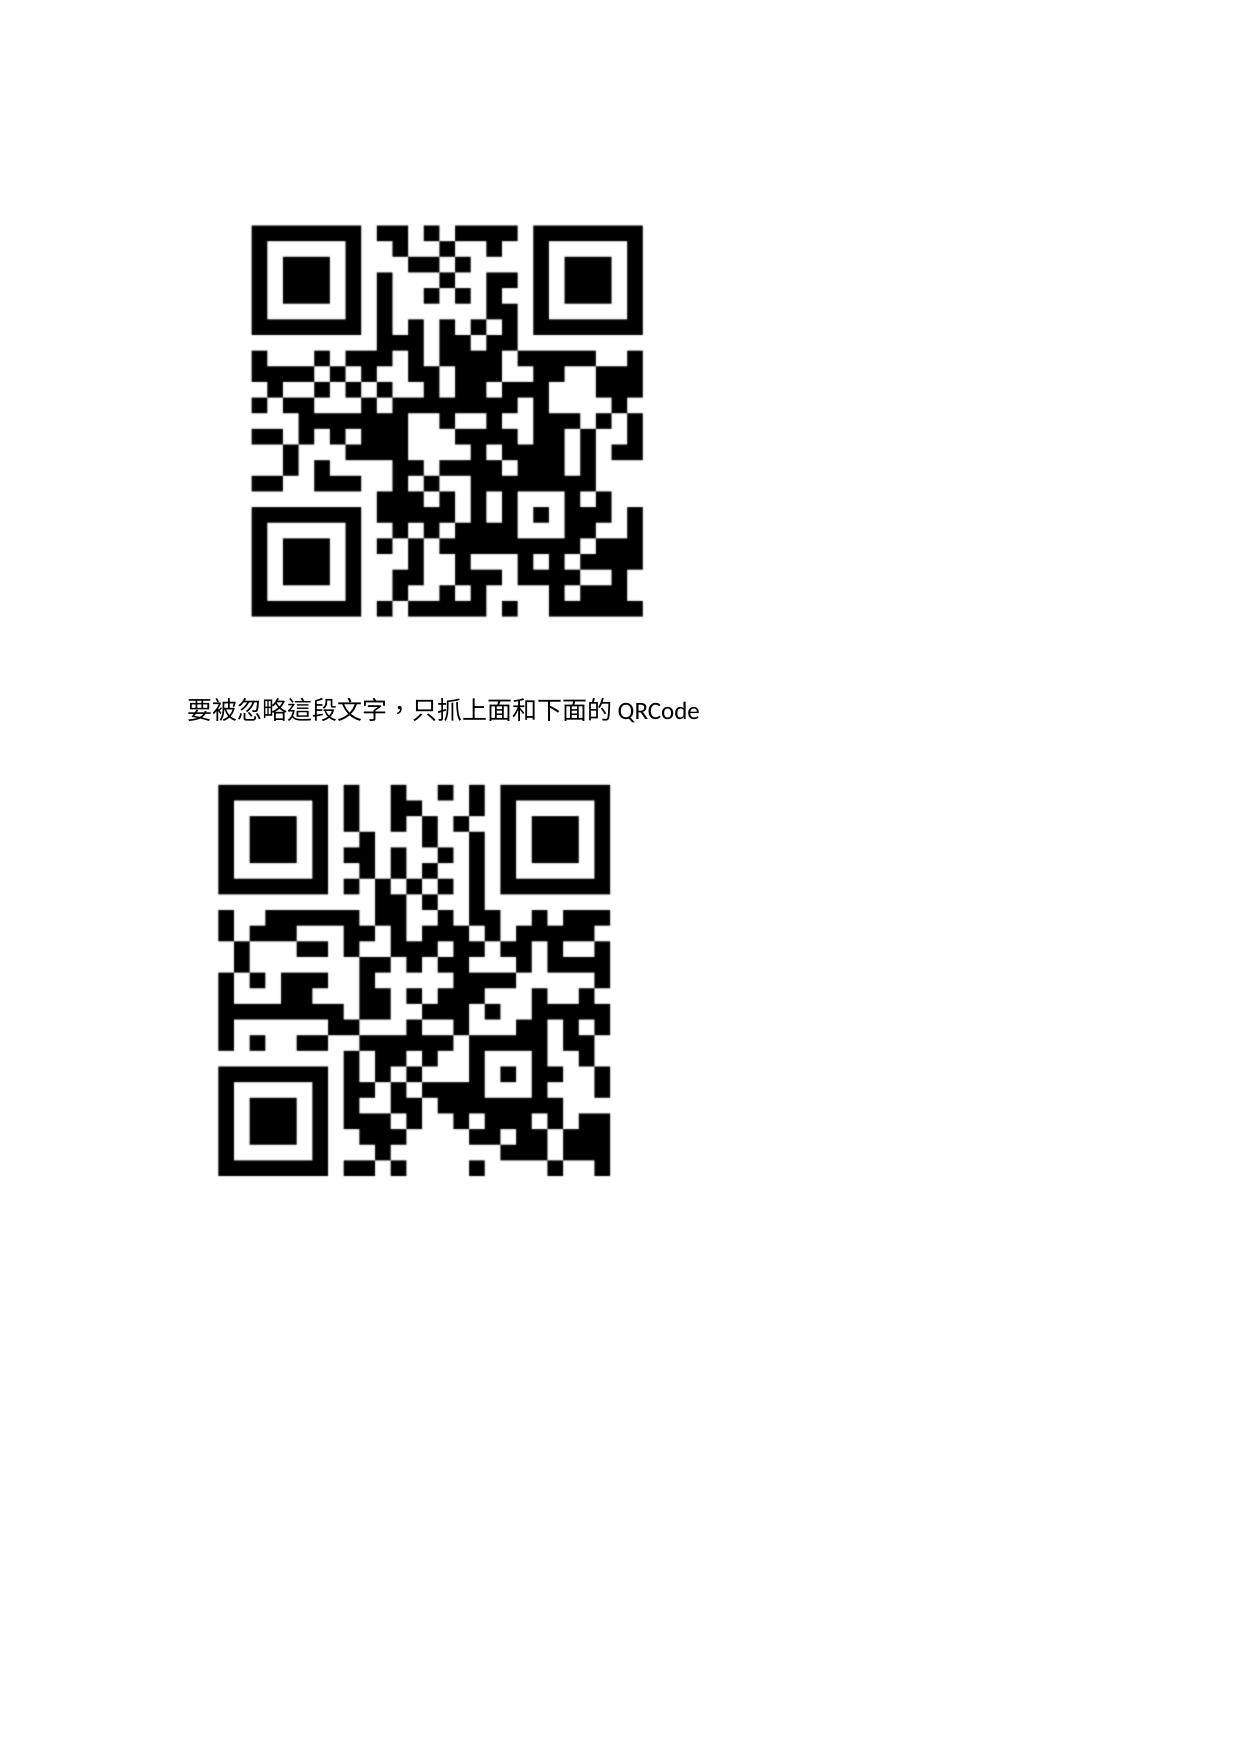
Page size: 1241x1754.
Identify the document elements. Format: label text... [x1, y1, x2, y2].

picture [187, 764, 630, 1199]
picture [187, 164, 695, 675]
text 要被忽略這段文字，只抓上面和下面的QRCode [187, 689, 1053, 727]
